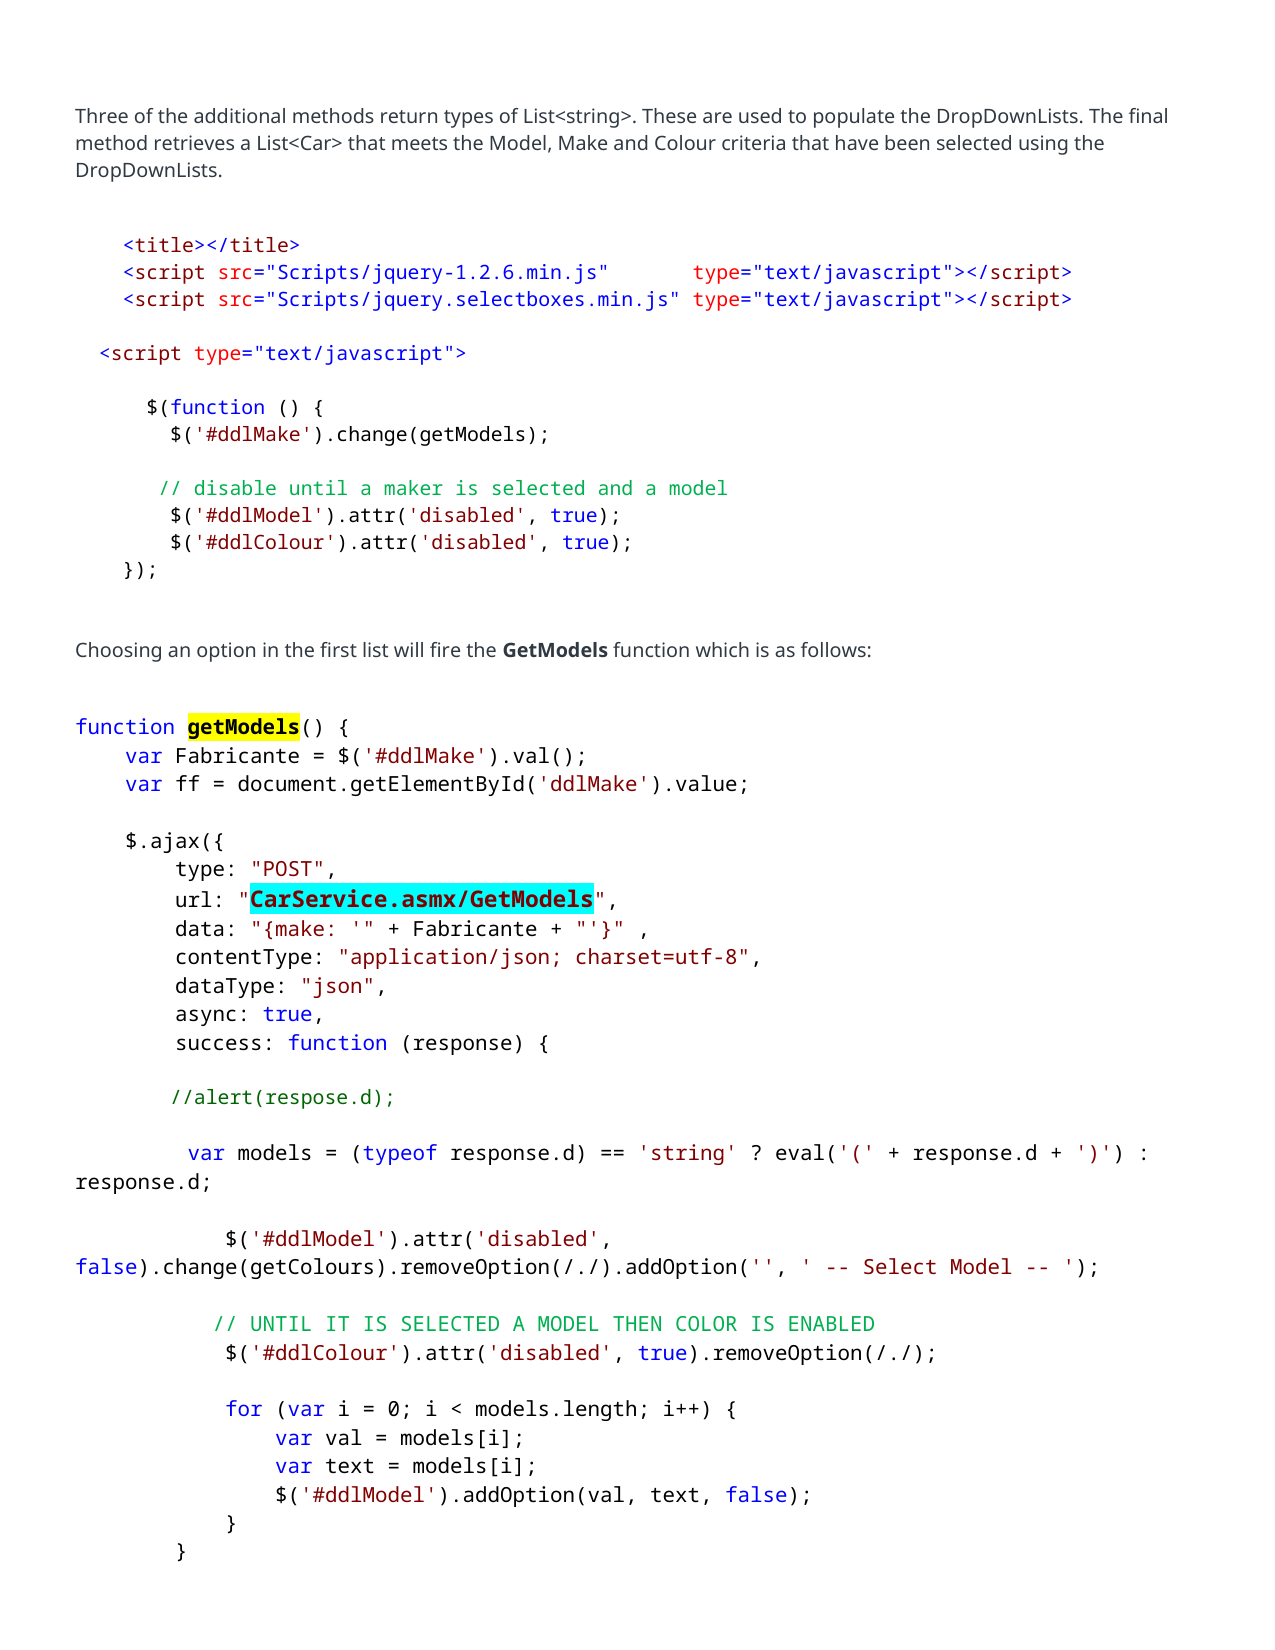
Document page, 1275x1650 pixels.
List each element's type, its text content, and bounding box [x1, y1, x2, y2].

text success: function (response) { [75, 1028, 1200, 1056]
text var ff = document.getElementById('ddlMake').value; [75, 769, 1200, 798]
text url: "CarService.asmx/GetModels", [75, 883, 250, 914]
text async: true, [75, 999, 1200, 1028]
text <script type="text/javascript"> [75, 339, 1200, 366]
text var Fabricante = $('#ddlMake').val(); [75, 741, 1200, 769]
text $('#ddlColour').attr('disabled', true); [75, 528, 1200, 555]
text // disable until a maker is selected and a model [75, 474, 1200, 501]
text var models = (typeof response.d) == 'string' ? eval('(' + response.d + ')') : response.d; [75, 1138, 1200, 1195]
text type: "POST", [75, 854, 1200, 883]
text function getModels() { [75, 712, 1200, 741]
text <script src="Scripts/jquery.selectboxes.min.js" type="text/javascript"></script> [75, 285, 1200, 312]
text dataType: "json", [75, 971, 1200, 999]
text $('#ddlModel').attr('disabled', false).change(getColours).removeOption(/./).addOption('', ' -- Select Model -- '); [75, 1224, 1200, 1281]
text $('#ddlModel').attr('disabled', true); [75, 501, 1200, 528]
text contentType: "application/json; charset=utf-8", [75, 942, 1200, 971]
text }); [75, 555, 1200, 582]
text // UNTIL IT IS SELECTED A MODEL THEN COLOR IS ENABLED [75, 1309, 1200, 1338]
text } [75, 1508, 1200, 1537]
text $('#ddlMake').change(getModels); [75, 420, 1200, 447]
text //alert(respose.d); [75, 1083, 1200, 1110]
text url: "CarService.asmx/GetModels", [594, 883, 1200, 914]
text var text = models[i]; [75, 1451, 1200, 1480]
text <title></title> [75, 231, 1200, 258]
text var val = models[i]; [75, 1423, 1200, 1451]
text Three of the additional methods return types of List<string>. These are used to populate the DropDownLists. The final method retrieves a List<Car> that meets the Model, Make and Colour criteria that have been selected using the DropDownLists. [75, 102, 1200, 183]
text $('#ddlColour').attr('disabled', true).removeOption(/./); [75, 1338, 1200, 1366]
text $('#ddlModel').addOption(val, text, false); [75, 1480, 1200, 1508]
text } [75, 1537, 1200, 1565]
text data: "{make: '" + Fabricante + "'}" , [75, 914, 1200, 942]
text $.ajax({ [75, 826, 1200, 854]
text Choosing an option in the first list will fire the GetModels function which is as follows: [75, 636, 1200, 663]
text <script src="Scripts/jquery-1.2.6.min.js" type="text/javascript"></script> [75, 258, 1200, 285]
text for (var i = 0; i < models.length; i++) { [75, 1394, 1200, 1423]
text $(function () { [75, 393, 1200, 420]
